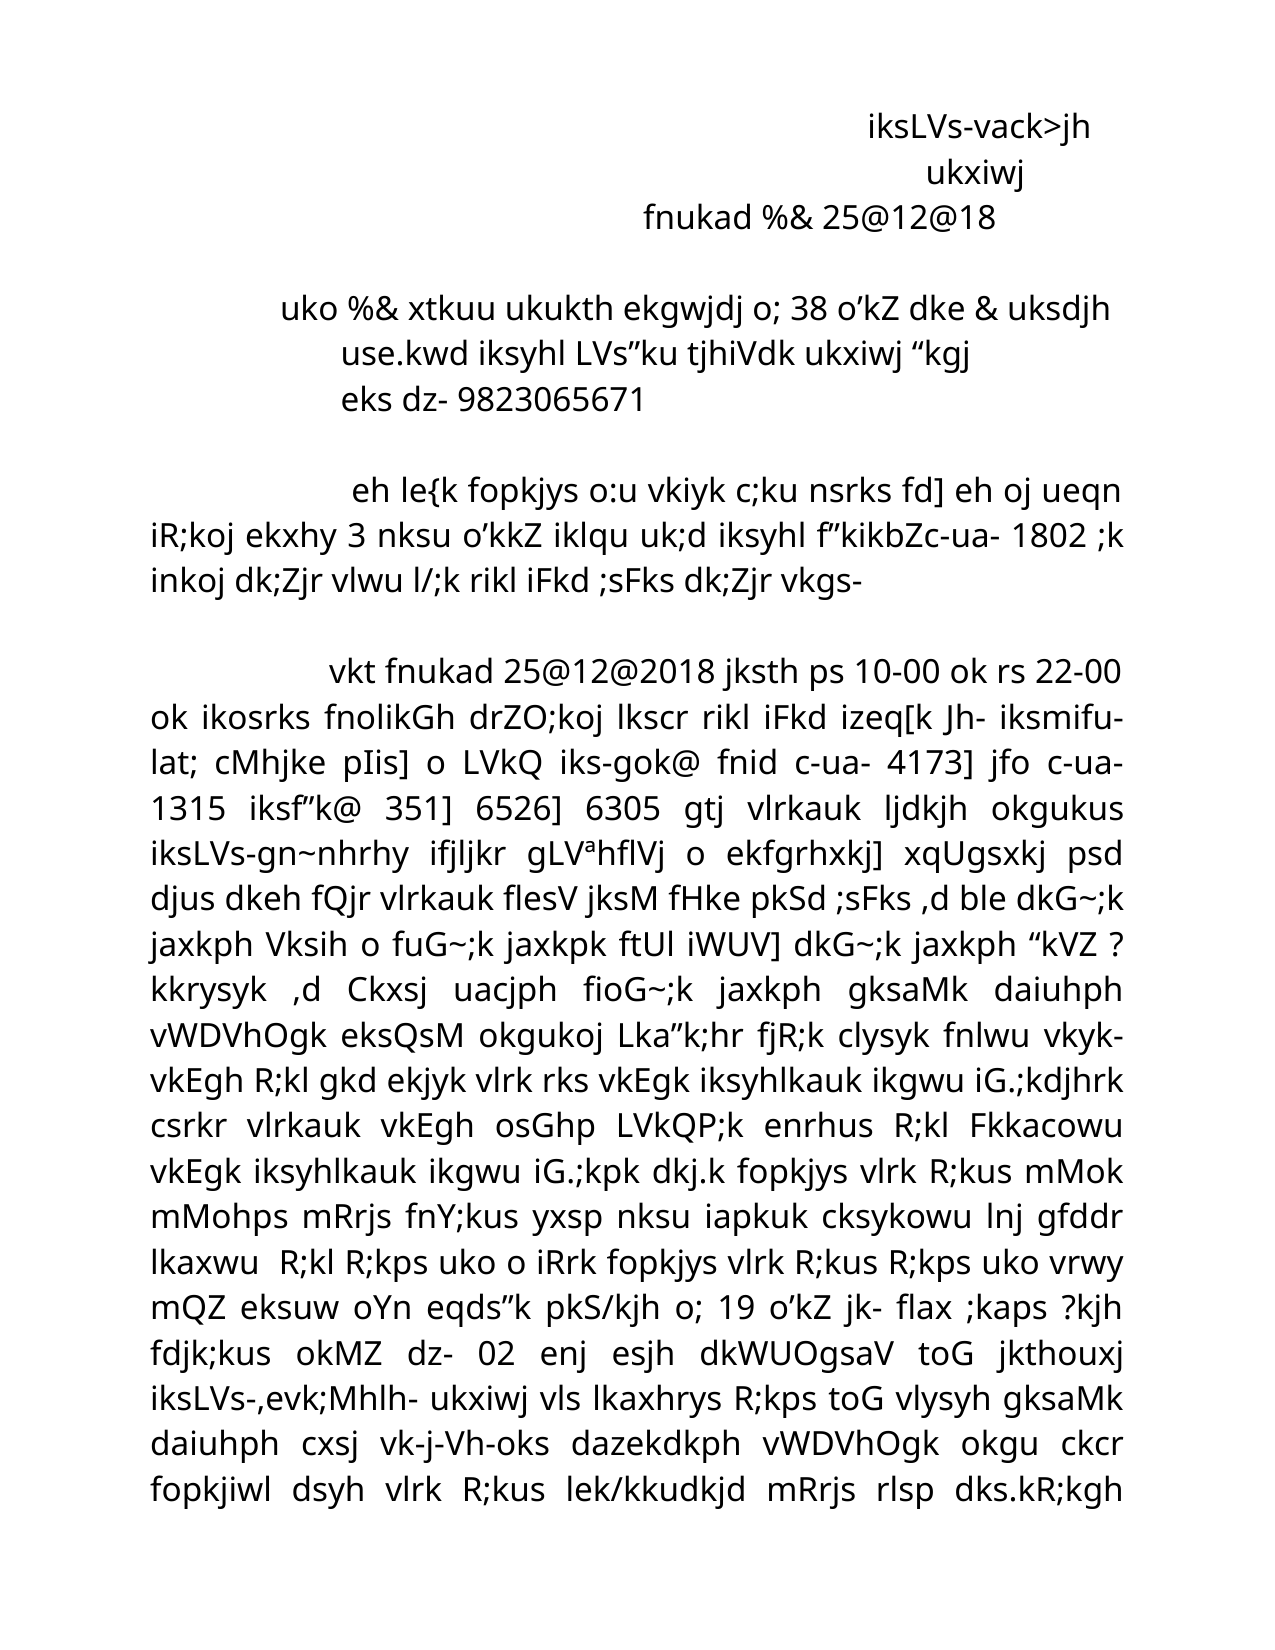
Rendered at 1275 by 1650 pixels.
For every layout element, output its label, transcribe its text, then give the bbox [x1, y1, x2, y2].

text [150, 648, 1125, 1511]
text iksLVs-vack>jh ukxiwj [825, 103, 1125, 194]
text eks dz- 9823065671 [150, 376, 1125, 421]
text fnukad %& 25@12@18 [150, 194, 1125, 239]
text eh le{k fopkjys o:u vkiyk c;ku nsrks fd] eh oj ueqn iR;koj ekxhy 3 nksu o’kkZ iklqu uk;d iksyhl f”kikbZc-ua- 1802 ;k inkoj dk;Zjr vlwu l/;k rikl iFkd ;sFks dk;Zjr vkgs- [150, 466, 1125, 603]
text use.kwd iksyhl LVs”ku tjhiVdk ukxiwj “kgj [150, 330, 1125, 376]
text uko %& xtkuu ukukth ekgwjdj o; 38 o’kZ dke & uksdjh [150, 285, 1125, 330]
